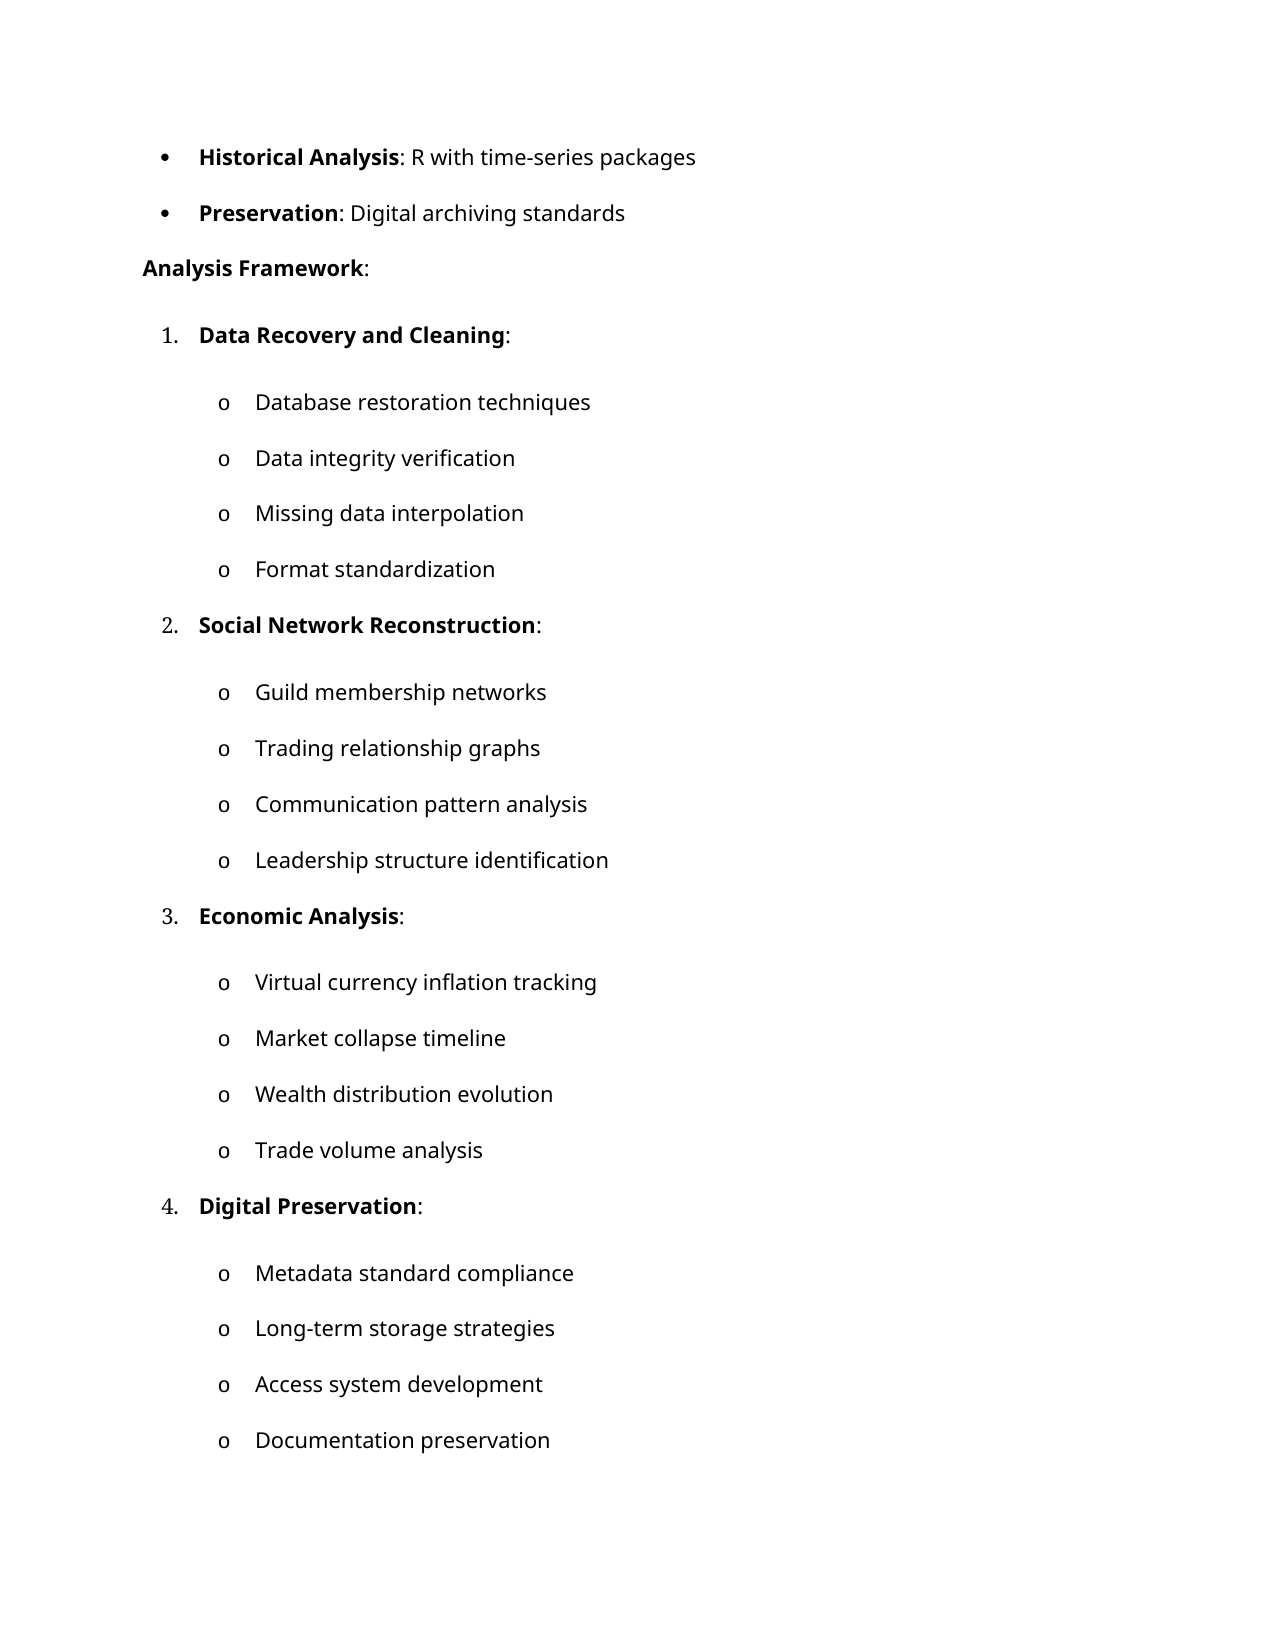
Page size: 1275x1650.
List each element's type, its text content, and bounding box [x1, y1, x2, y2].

list Leadership structure identification [217, 845, 1133, 875]
list Historical Analysis: R with time-series packages [161, 142, 1133, 172]
list Guild membership networks [217, 677, 1133, 707]
list Social Network Reconstruction: [161, 610, 1133, 640]
list Market collapse timeline [217, 1023, 1133, 1053]
text Analysis Framework: [142, 253, 1133, 283]
list Preservation: Digital archiving standards [161, 198, 1133, 228]
list Metadata standard compliance [217, 1257, 1133, 1287]
list Trade volume analysis [217, 1135, 1133, 1165]
list Economic Analysis: [161, 901, 1133, 930]
list Database restoration techniques [217, 387, 1133, 417]
list Long-term storage strategies [217, 1313, 1133, 1343]
list Trading relationship graphs [217, 733, 1133, 763]
list Digital Preservation: [161, 1191, 1133, 1221]
list Format standardization [217, 554, 1133, 584]
list Data integrity verification [217, 442, 1133, 472]
list Virtual currency inflation tracking [217, 967, 1133, 997]
list Communication pattern analysis [217, 789, 1133, 819]
list Wealth distribution evolution [217, 1079, 1133, 1109]
list Data Recovery and Cleaning: [161, 320, 1133, 350]
list Documentation preservation [217, 1425, 1133, 1455]
list Access system development [217, 1369, 1133, 1399]
list Missing data interpolation [217, 498, 1133, 528]
